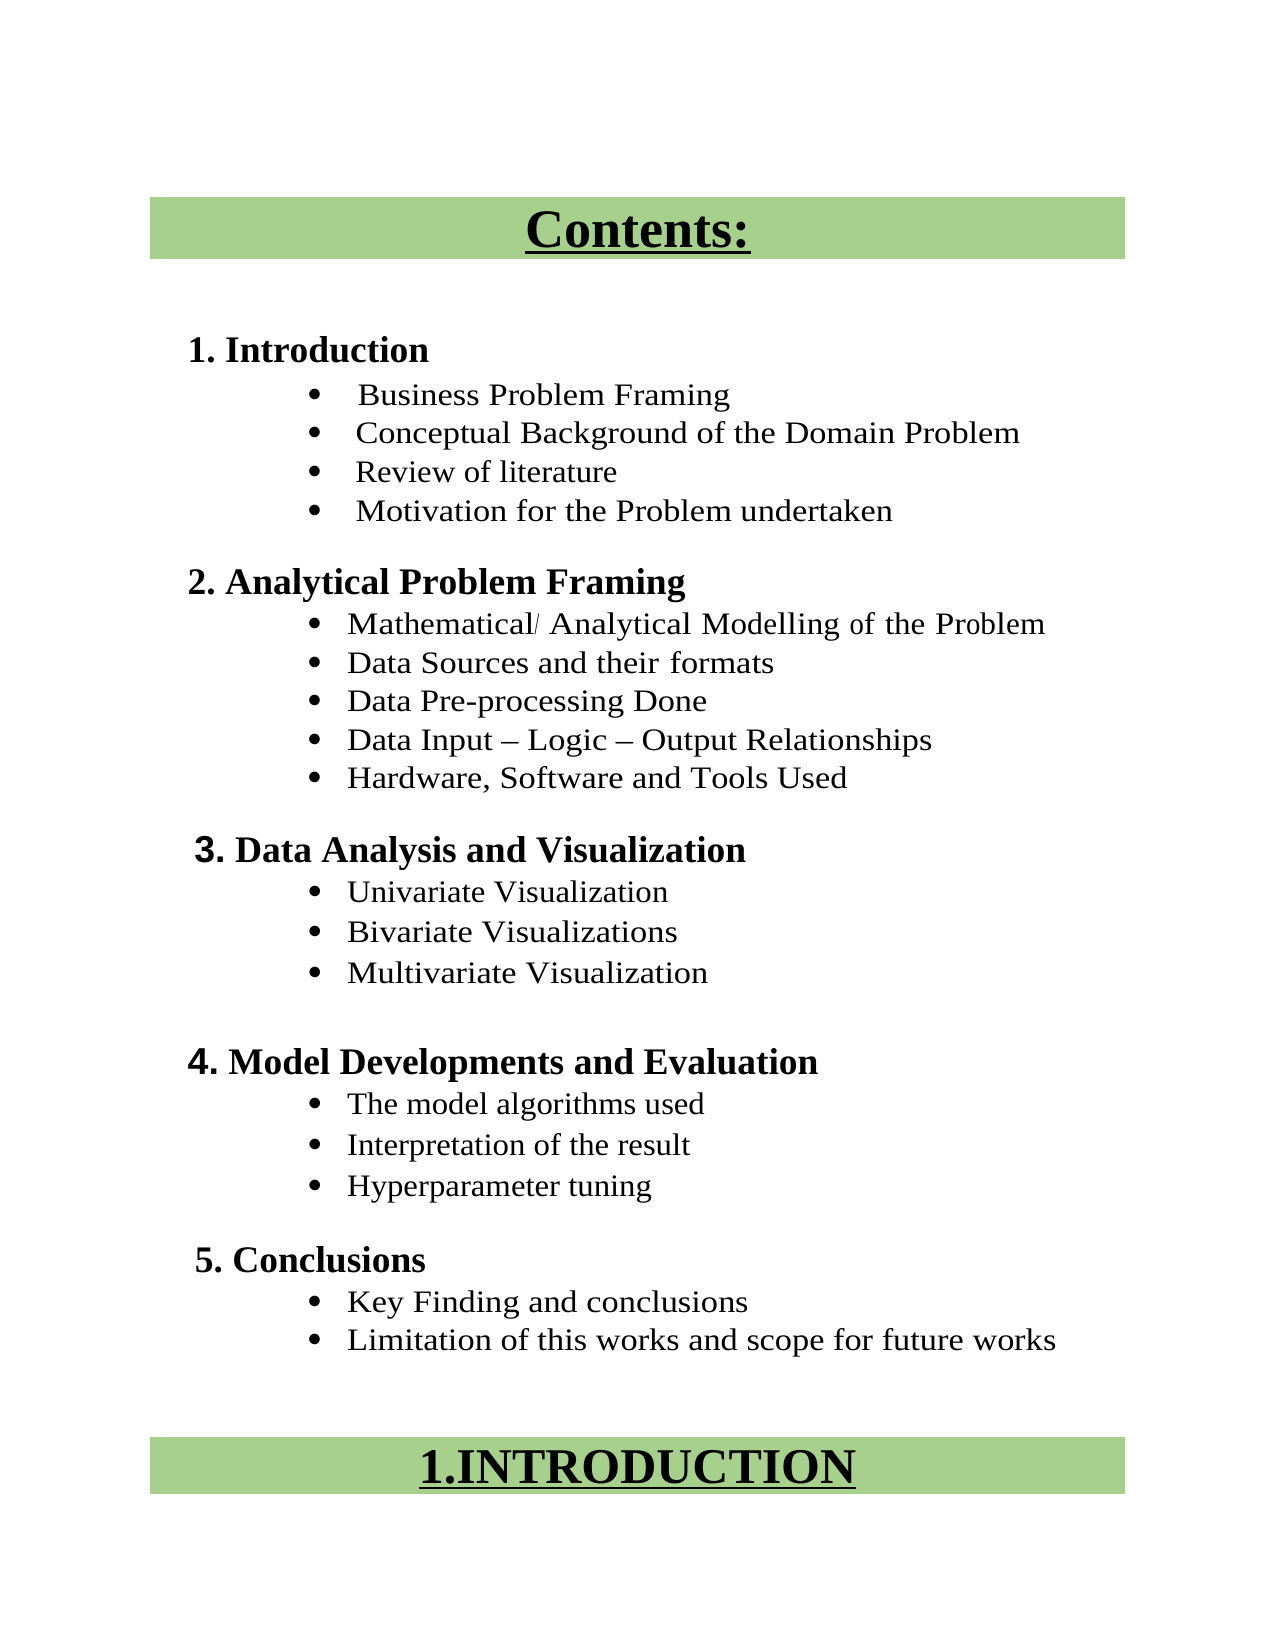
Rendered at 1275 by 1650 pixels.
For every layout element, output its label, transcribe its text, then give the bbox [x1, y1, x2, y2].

list Hardware, Software and Tools Used [309, 760, 1125, 796]
list Data Sources and their formats [309, 644, 1125, 680]
list Interpretation of the result [309, 1126, 944, 1162]
list Mathematical/ Analytical Modelling of the Problem [309, 605, 1125, 641]
text 3. Data Analysis and Visualization [169, 827, 1125, 870]
list Introduction [187, 328, 1125, 371]
list Business Problem Framing [309, 376, 1125, 412]
text 1.INTRODUCTION [150, 1437, 1125, 1494]
list Data Pre-processing Done [309, 682, 1125, 718]
list Key Finding and conclusions [309, 1283, 1125, 1319]
list Multivariate Visualization [309, 954, 944, 990]
text 2. Analytical Problem Framing [169, 559, 1125, 603]
text 4. Model Developments and Evaluation [169, 1039, 1125, 1083]
list The model algorithms used [309, 1085, 944, 1121]
list Limitation of this works and scope for future works [309, 1321, 1125, 1357]
list Data Input – Logic – Output Relationships [309, 721, 1125, 757]
list Motivation for the Problem undertaken [309, 492, 1125, 528]
text 5. Conclusions [169, 1238, 1125, 1281]
list Bivariate Visualizations [309, 914, 944, 949]
list Conceptual Background of the Domain Problem [309, 415, 1125, 451]
list Hyperparameter tuning [309, 1167, 944, 1203]
text Contents: [150, 197, 1125, 259]
list Univariate Visualization [309, 873, 944, 909]
list Review of literature [309, 453, 1125, 489]
